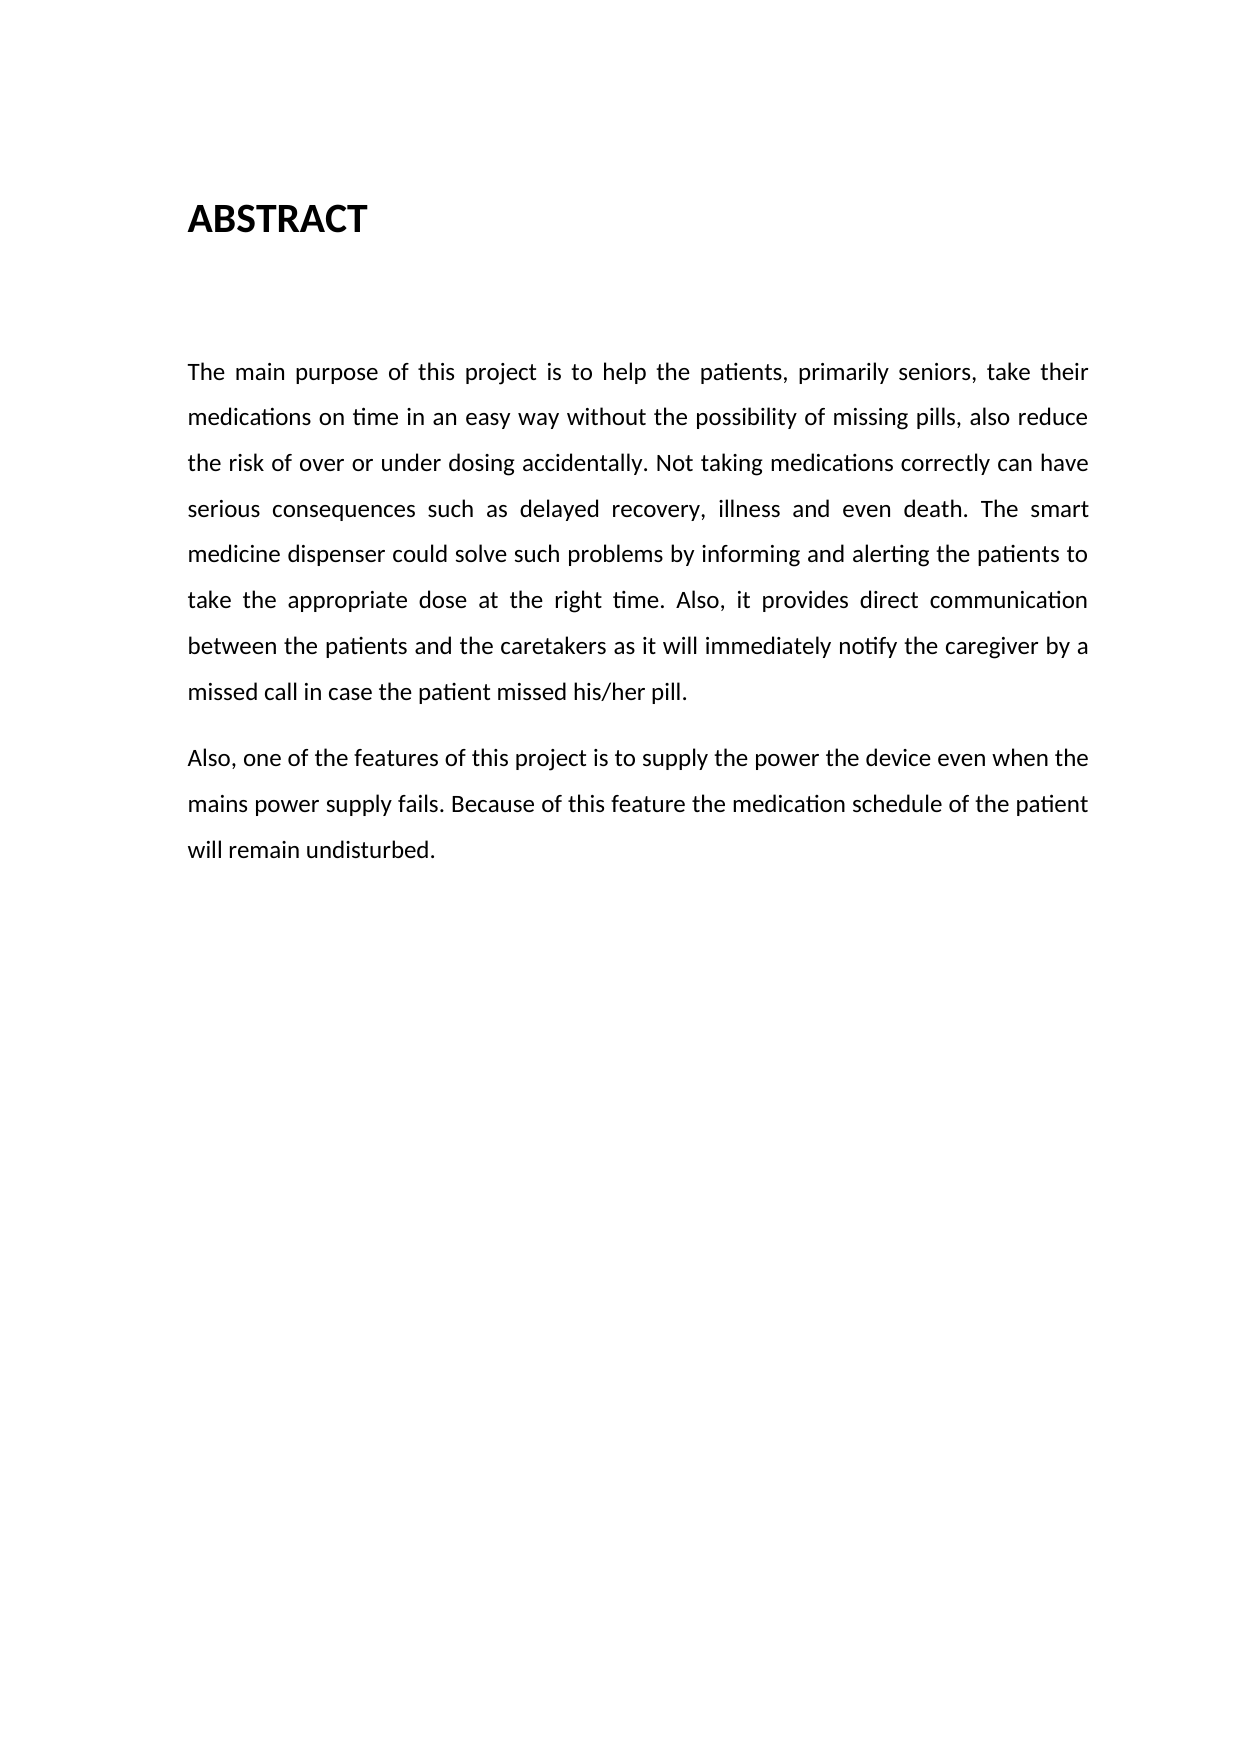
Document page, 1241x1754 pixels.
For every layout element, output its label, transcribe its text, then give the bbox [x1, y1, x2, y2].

text Also, one of the features of this project is to supply the power the device even when the mains power supply fails. Because of this feature the medication schedule of the patient will remain undisturbed. [187, 742, 1090, 864]
text ABSTRACT [187, 192, 1090, 243]
text The main purpose of this project is to help the patients, primarily seniors, take their medications on time in an easy way without the possibility of missing pills, also reduce the risk of over or under dosing accidentally. Not taking medications correctly can have serious consequences such as delayed recovery, illness and even death. The smart medicine dispenser could solve such problems by informing and alerting the patients to take the appropriate dose at the right time. Also, it provides direct communication between the patients and the caretakers as it will immediately notify the caregiver by a missed call in case the patient missed his/her pill. [187, 356, 1090, 706]
